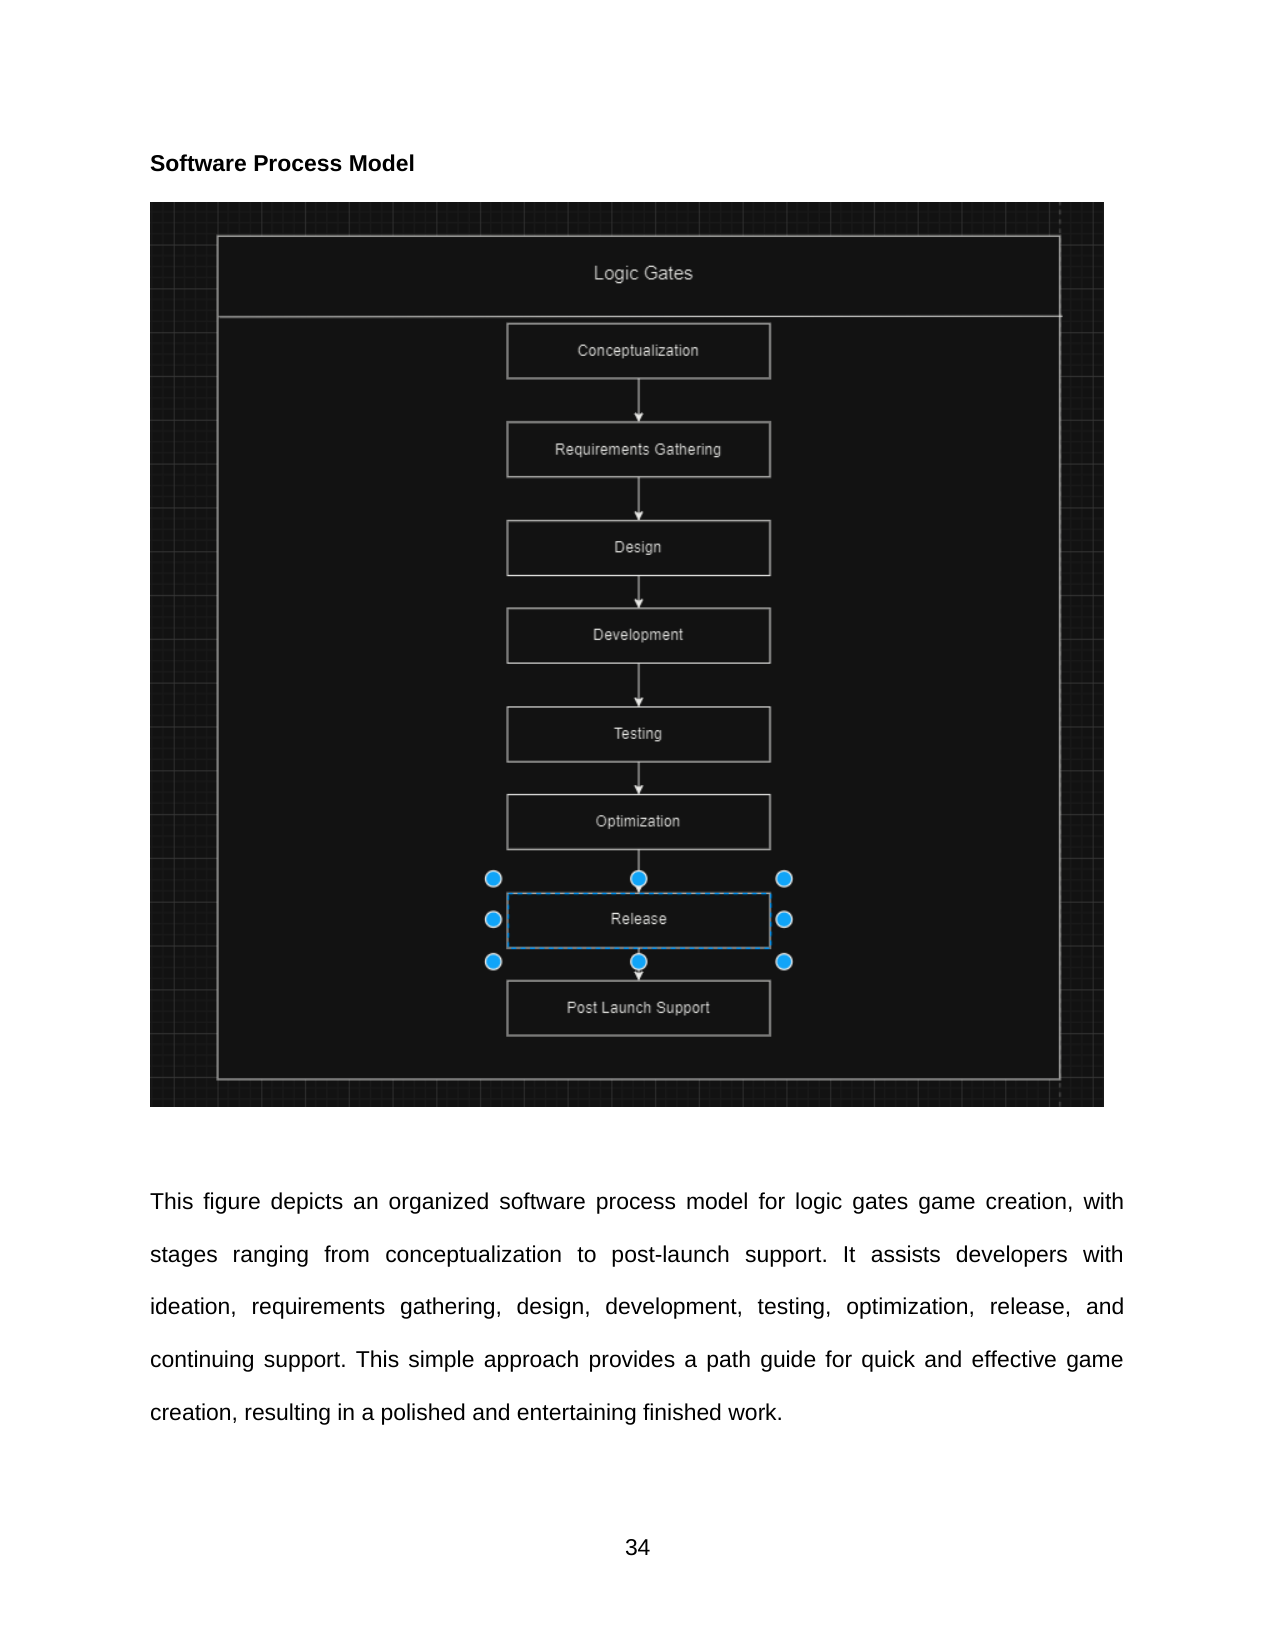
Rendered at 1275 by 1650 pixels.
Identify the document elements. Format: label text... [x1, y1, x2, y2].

text This figure depicts an organized software process model for logic gates game creation, with stages ranging from conceptualization to post-launch support. It assists developers with ideation, requirements gathering, design, development, testing, optimization, release, and continuing support. This simple approach provides a path guide for quick and effective game creation, resulting in a polished and entertaining finished work. [150, 1188, 1125, 1425]
subtitle Software Process Model [150, 150, 1125, 176]
picture [150, 202, 1104, 1107]
